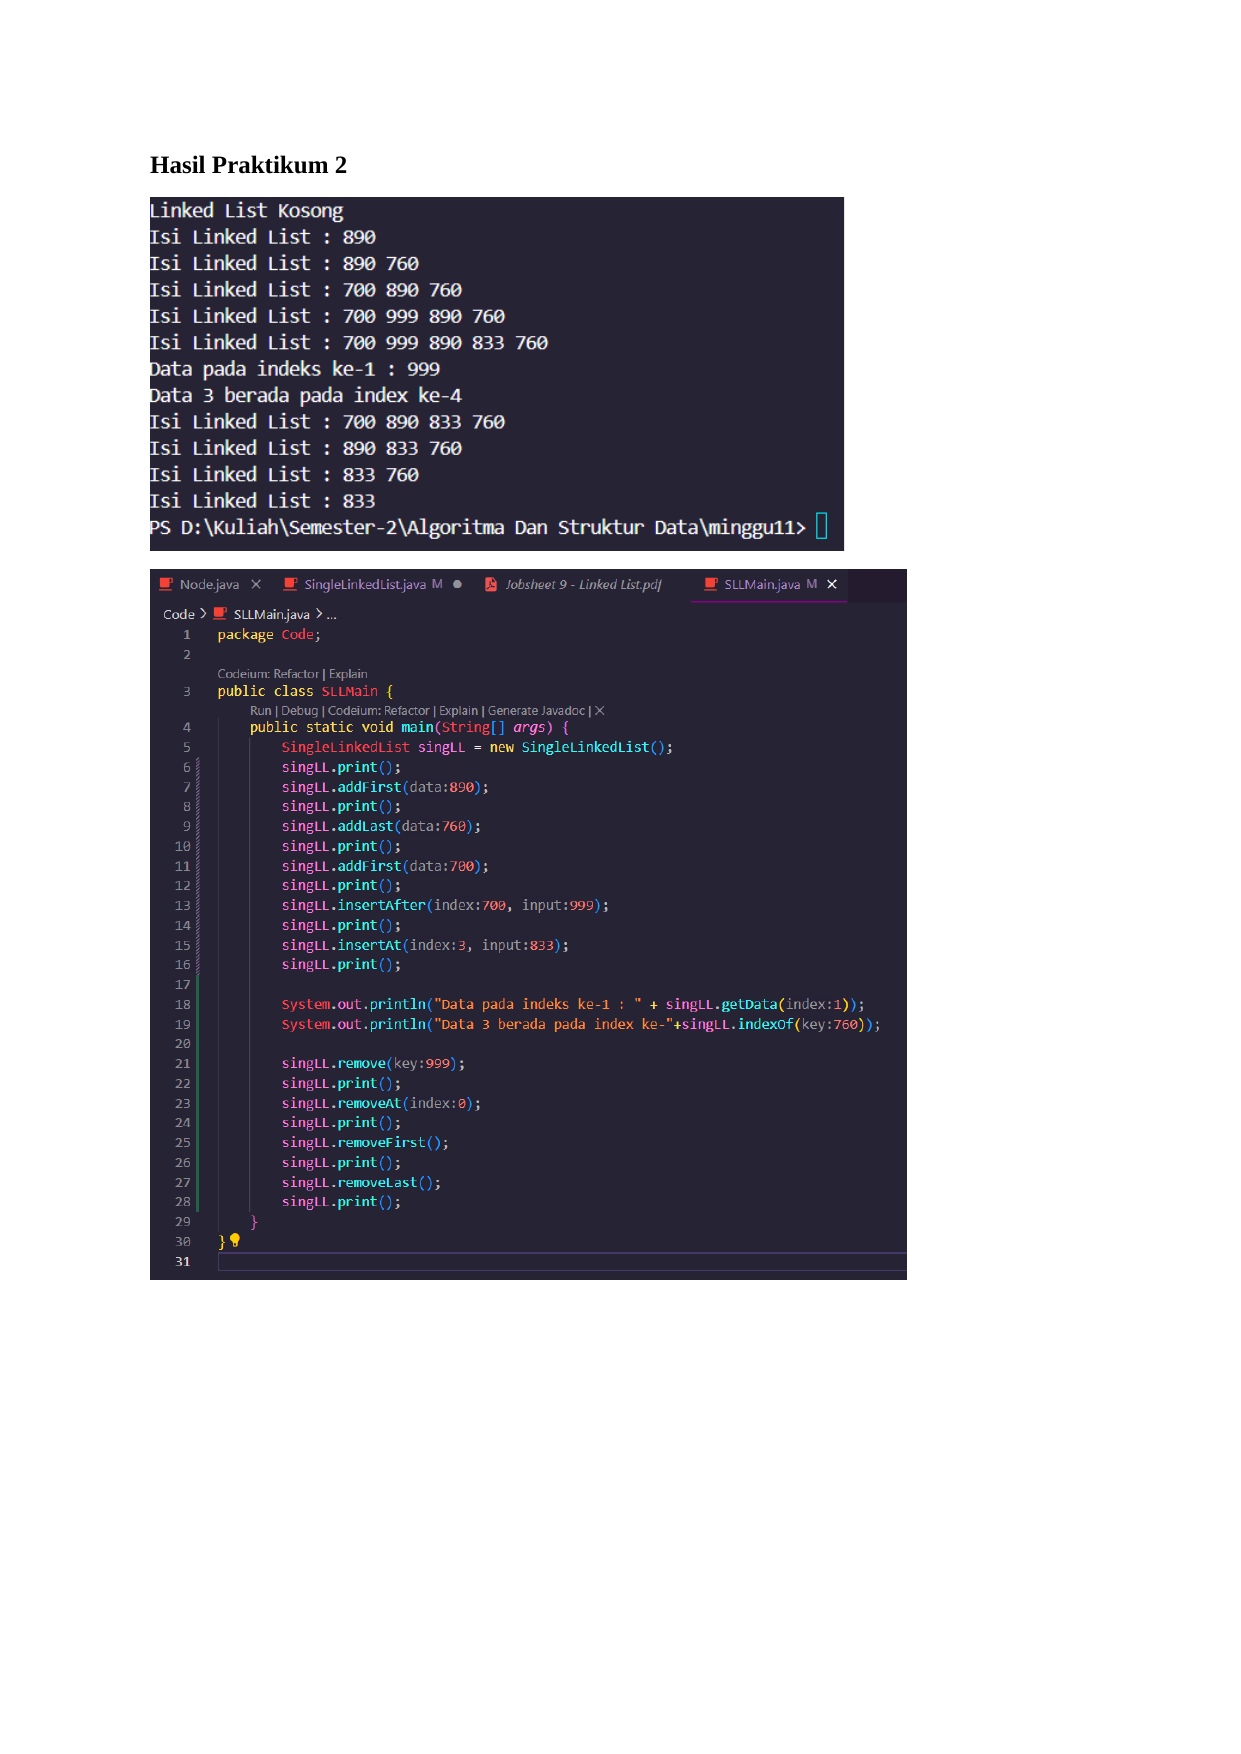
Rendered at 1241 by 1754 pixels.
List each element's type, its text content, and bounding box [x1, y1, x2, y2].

picture [150, 569, 907, 1280]
picture [150, 197, 845, 551]
text Hasil Praktikum 2 [150, 150, 1090, 179]
